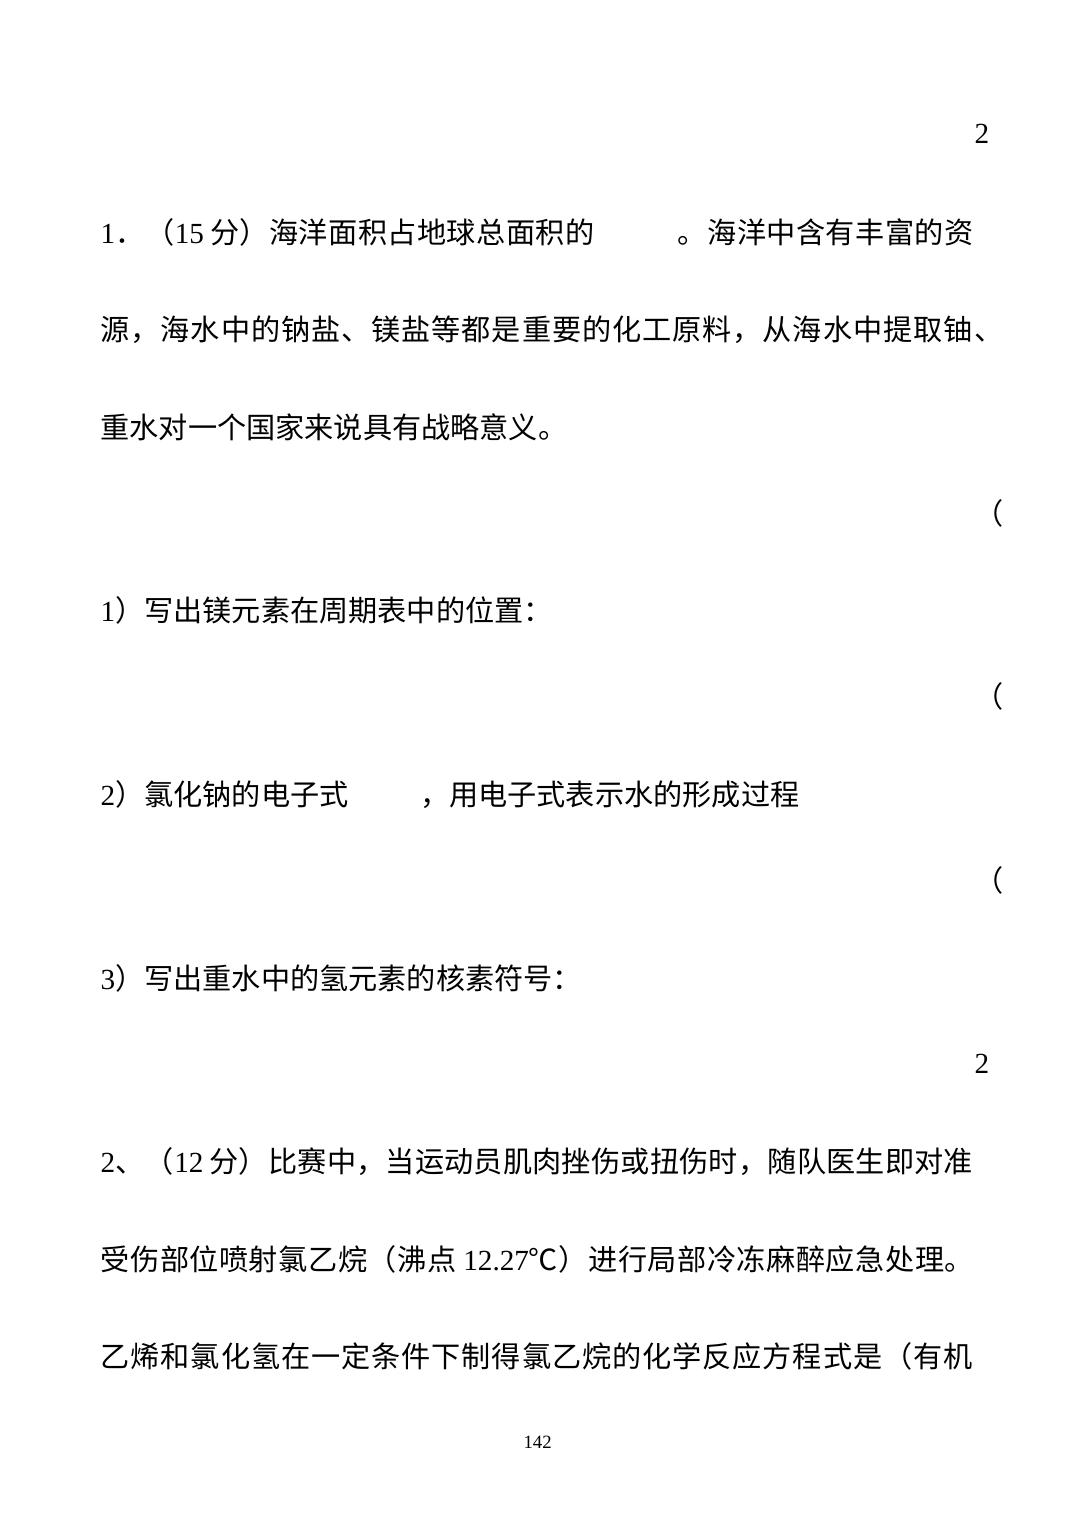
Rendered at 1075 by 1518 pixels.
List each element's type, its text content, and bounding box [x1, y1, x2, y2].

text （1）写出镁元素在周期表中的位置： [100, 479, 974, 642]
text 21．（15分）海洋面积占地球总面积的 。海洋中含有丰富的资源，海水中的钠盐、镁盐等都是重要的化工原料，从海水中提取铀、重水对一个国家来说具有战略意义。 [100, 100, 974, 458]
text （2）氯化钠的电子式 ，用电子式表示水的形成过程 [100, 663, 974, 825]
text （3）写出重水中的氢元素的核素符号： [100, 846, 974, 1009]
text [100, 1030, 974, 1387]
